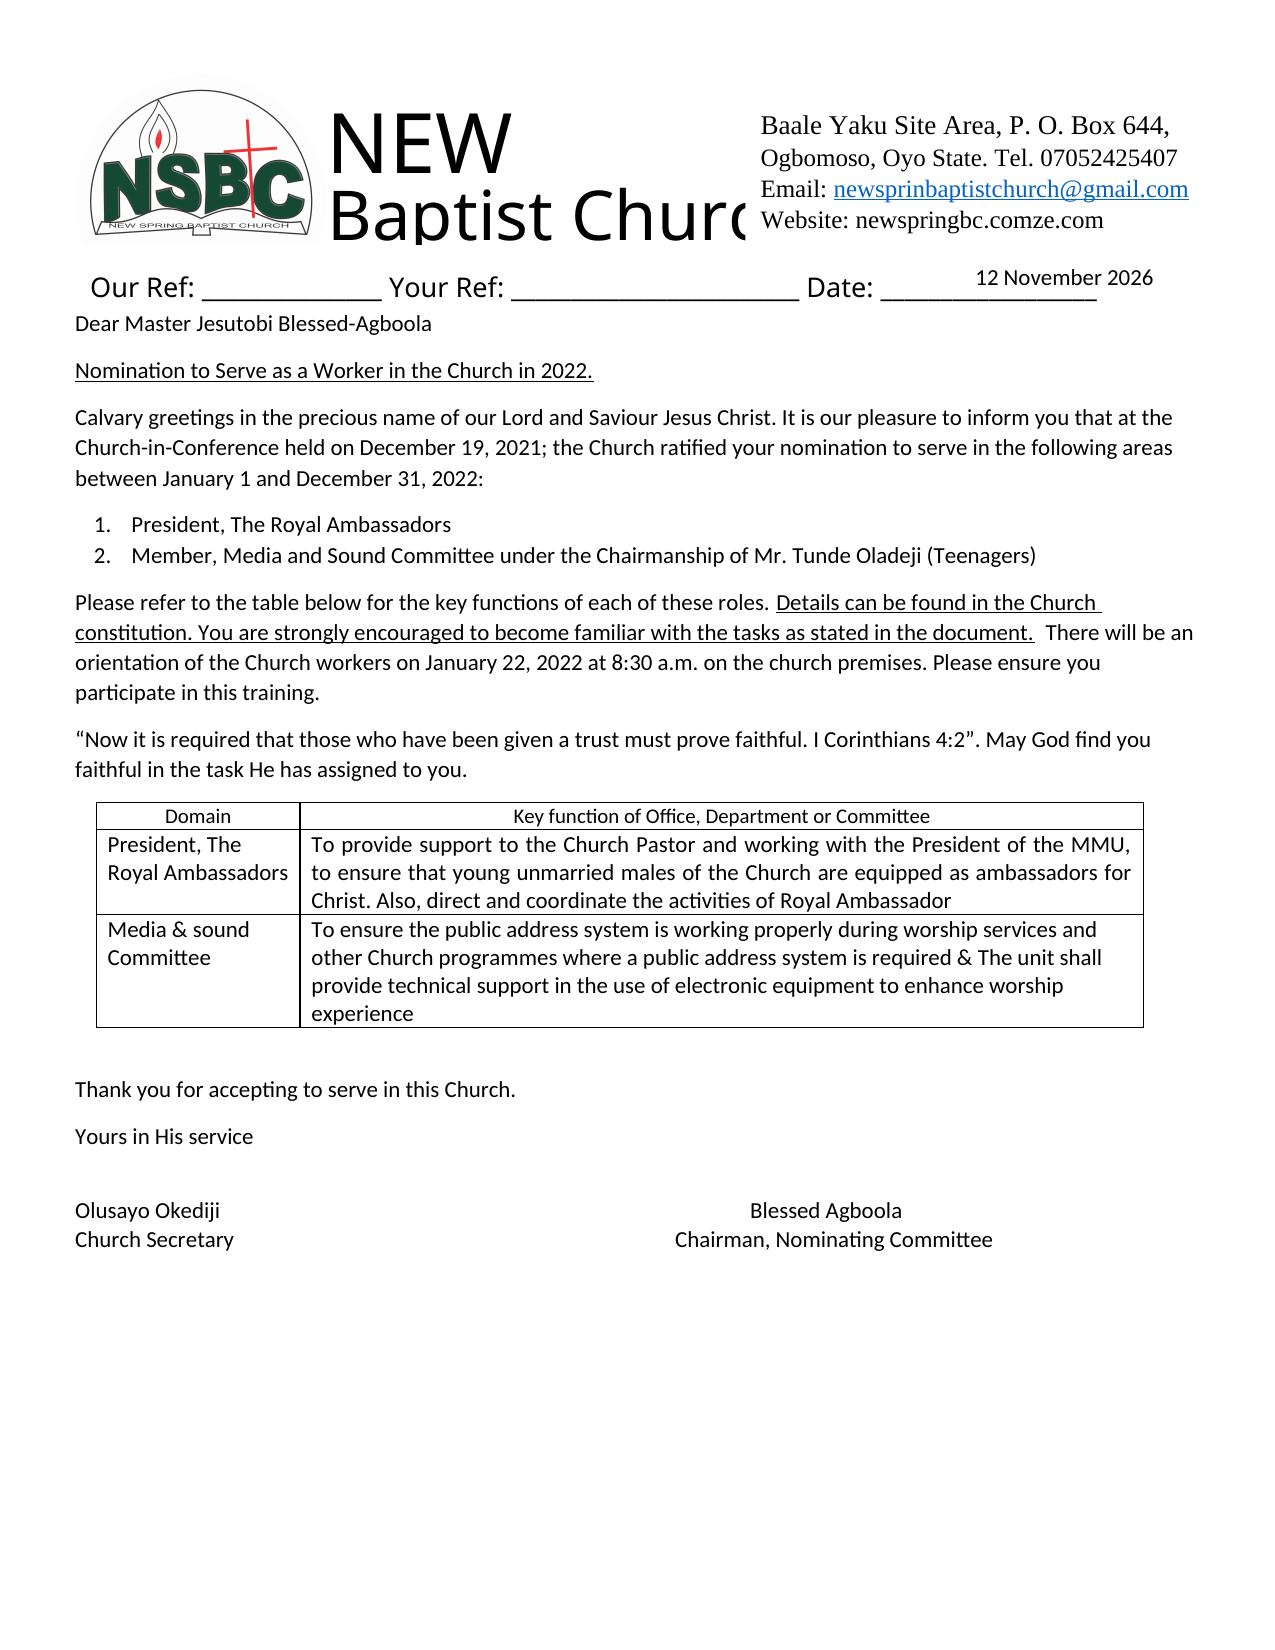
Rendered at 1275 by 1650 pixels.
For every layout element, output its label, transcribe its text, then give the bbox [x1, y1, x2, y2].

text Please refer to the table below for the key functions of each of these roles. Details can be found in the Church constitution. You are strongly encouraged to become familiar with the tasks as stated in the document. There will be an orientation of the Church workers on January 22, 2022 at 8:30 a.m. on the church premises. Please ensure you participate in this training. [75, 588, 1200, 706]
text Yours in His service [75, 1122, 1200, 1150]
list President, The Royal Ambassadors [94, 511, 1200, 539]
text 2 January 2022 [75, 263, 1200, 291]
table_cell To ensure the public address system is working properly during worship services and other Church programmes where a public address system is required & The unit shall provide technical support in the use of electronic equipment to enhance worship experience [301, 915, 1143, 1027]
text Church Secretary Chairman, Nominating Committee [75, 1225, 1200, 1253]
text Dear Master Jesutobi Blessed-Agboola [75, 309, 1200, 338]
text Thank you for accepting to serve in this Church. [75, 1075, 1200, 1103]
table_cell President, The Royal Ambassadors [97, 830, 299, 914]
text Olusayo Okediji Blessed Agboola [75, 1197, 1200, 1225]
text Calvary greetings in the precious name of our Lord and Saviour Jesus Christ. It is our pleasure to inform you that at the Church-in-Conference held on December 19, 2021; the Church ratified your nomination to serve in the following areas between January 1 and December 31, 2022: [75, 403, 1200, 492]
table_header Key function of Office, Department or Committee [301, 803, 1143, 829]
text Nomination to Serve as a Worker in the Church in 2022. [75, 356, 1200, 384]
table_header Domain [97, 803, 299, 829]
picture [75, 74, 326, 244]
table_cell Media & sound Committee [97, 915, 299, 1027]
table_cell To provide support to the Church Pastor and working with the President of the MMU, to ensure that young unmarried males of the Church are equipped as ambassadors for Christ. Also, direct and coordinate the activities of Royal Ambassador [301, 830, 1143, 914]
text “Now it is required that those who have been given a trust must prove faithful. I Corinthians 4:2”. May God find you faithful in the task He has assigned to you. [75, 725, 1200, 783]
list Member, Media and Sound Committee under the Chairmanship of Mr. Tunde Oladeji (Teenagers) [94, 541, 1200, 569]
